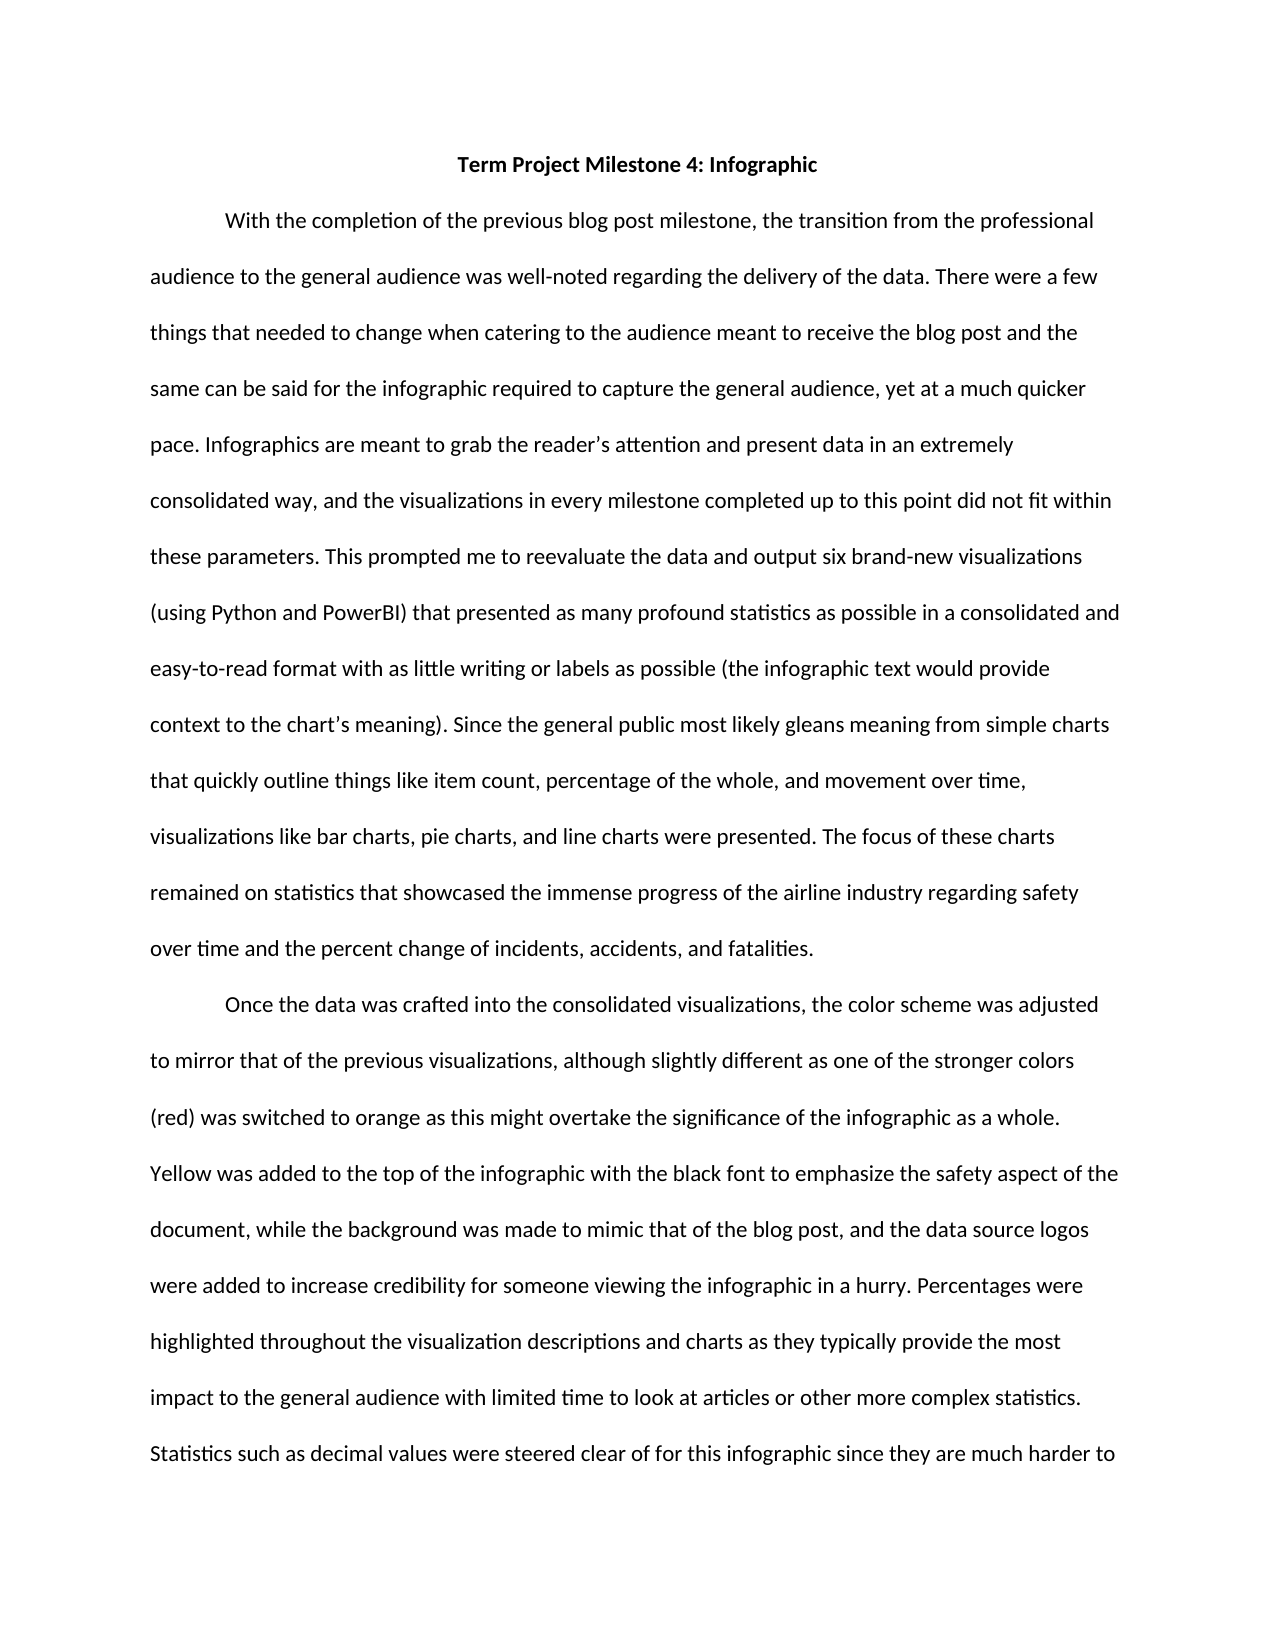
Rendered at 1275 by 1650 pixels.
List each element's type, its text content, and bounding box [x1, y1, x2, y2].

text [150, 991, 1125, 1467]
text With the completion of the previous blog post milestone, the transition from the professional audience to the general audience was well-noted regarding the delivery of the data. There were a few things that needed to change when catering to the audience meant to receive the blog post and the same can be said for the infographic required to capture the general audience, yet at a much quicker pace. Infographics are meant to grab the reader’s attention and present data in an extremely consolidated way, and the visualizations in every milestone completed up to this point did not fit within these parameters. This prompted me to reevaluate the data and output six brand-new visualizations (using Python and PowerBI) that presented as many profound statistics as possible in a consolidated and easy-to-read format with as little writing or labels as possible (the infographic text would provide context to the chart’s meaning). Since the general public most likely gleans meaning from simple charts that quickly outline things like item count, percentage of the whole, and movement over time, visualizations like bar charts, pie charts, and line charts were presented. The focus of these charts remained on statistics that showcased the immense progress of the airline industry regarding safety over time and the percent change of incidents, accidents, and fatalities. [150, 206, 1125, 963]
title Term Project Milestone 4: Infographic [150, 150, 1125, 178]
